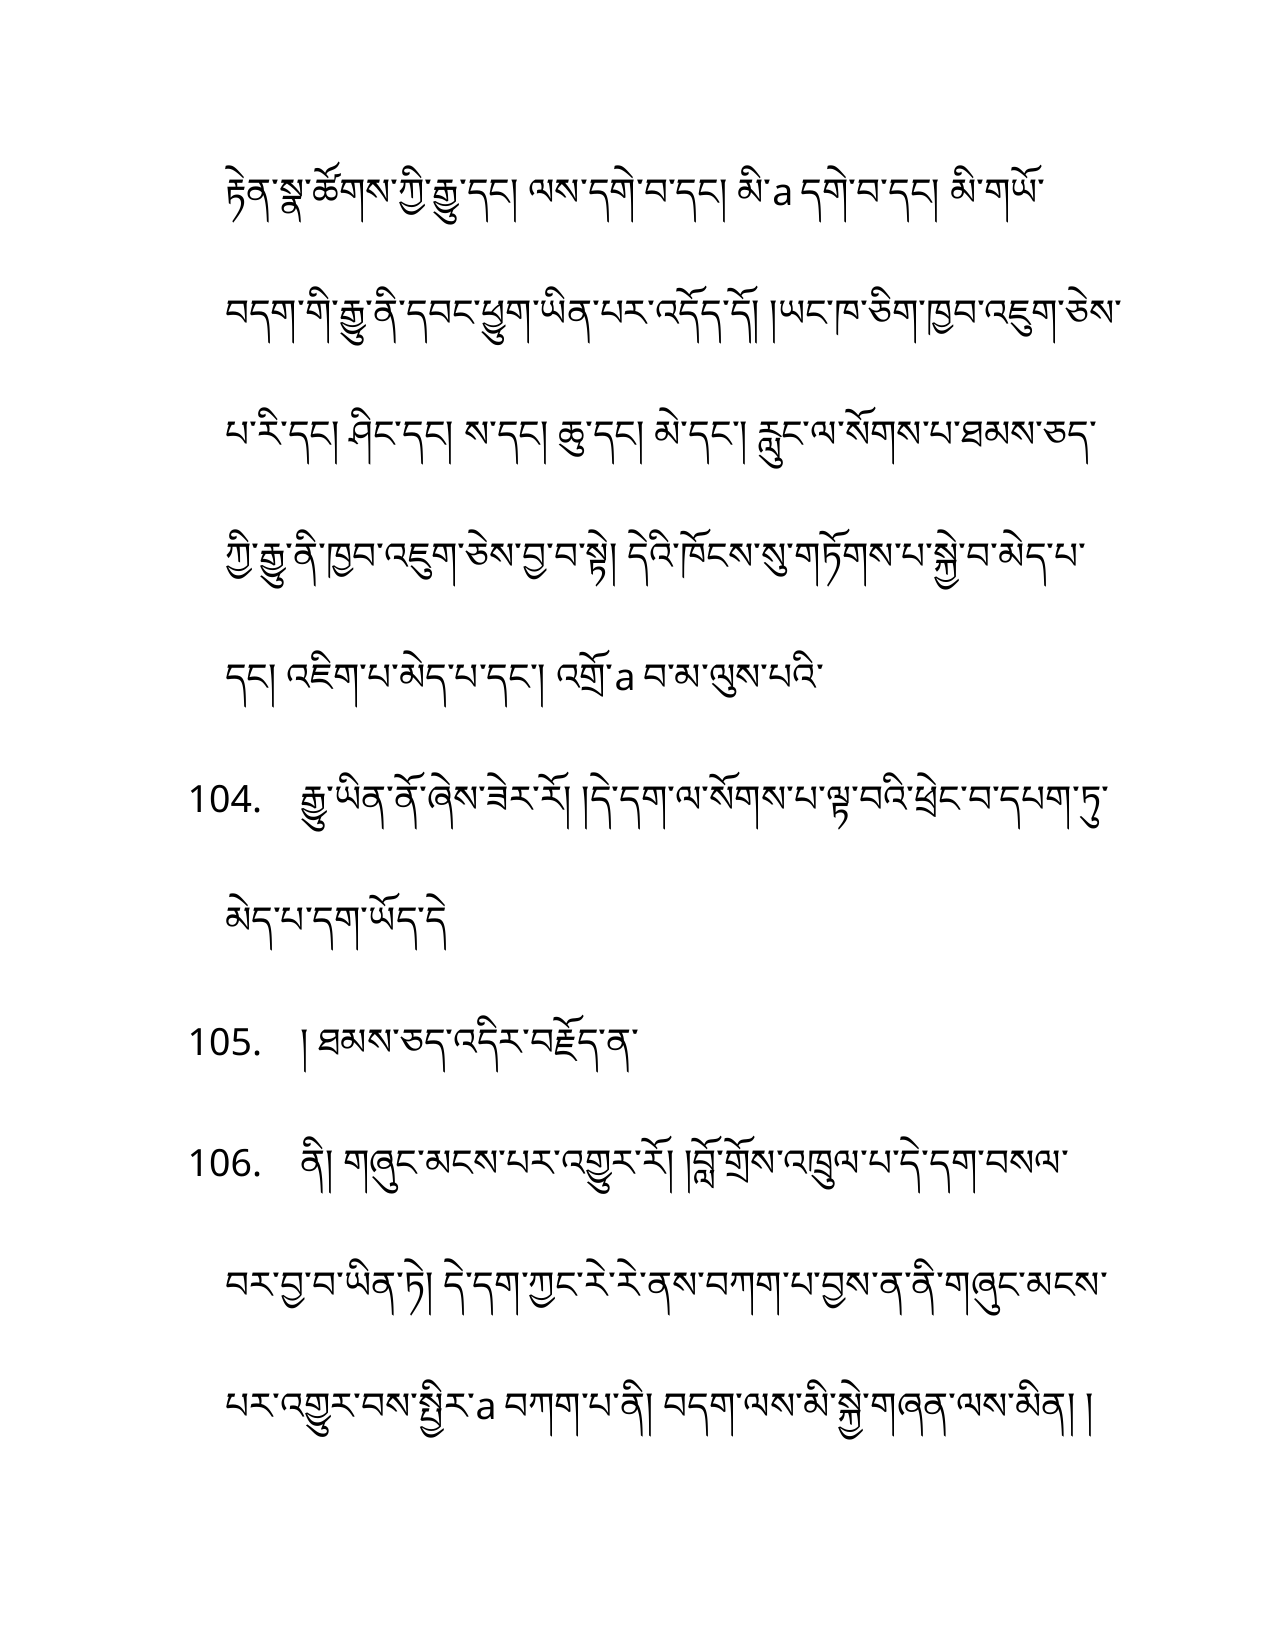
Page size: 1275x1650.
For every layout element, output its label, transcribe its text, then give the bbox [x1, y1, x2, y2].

list རྒྱུ་ཡིན་ནོ་ཞེས་ཟེར་རོ། །དེ་དག་ལ་སོགས་པ་ལྟ་བའི་ཕྲེང་བ་དཔག་ཏུ་མེད་པ་དག་ཡོད་དེ [187, 757, 1125, 984]
list ། ཐམས་ཅད་འདིར་བརྗོད་ན་ [187, 1000, 1125, 1106]
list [187, 1122, 1125, 1470]
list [187, 150, 1125, 741]
